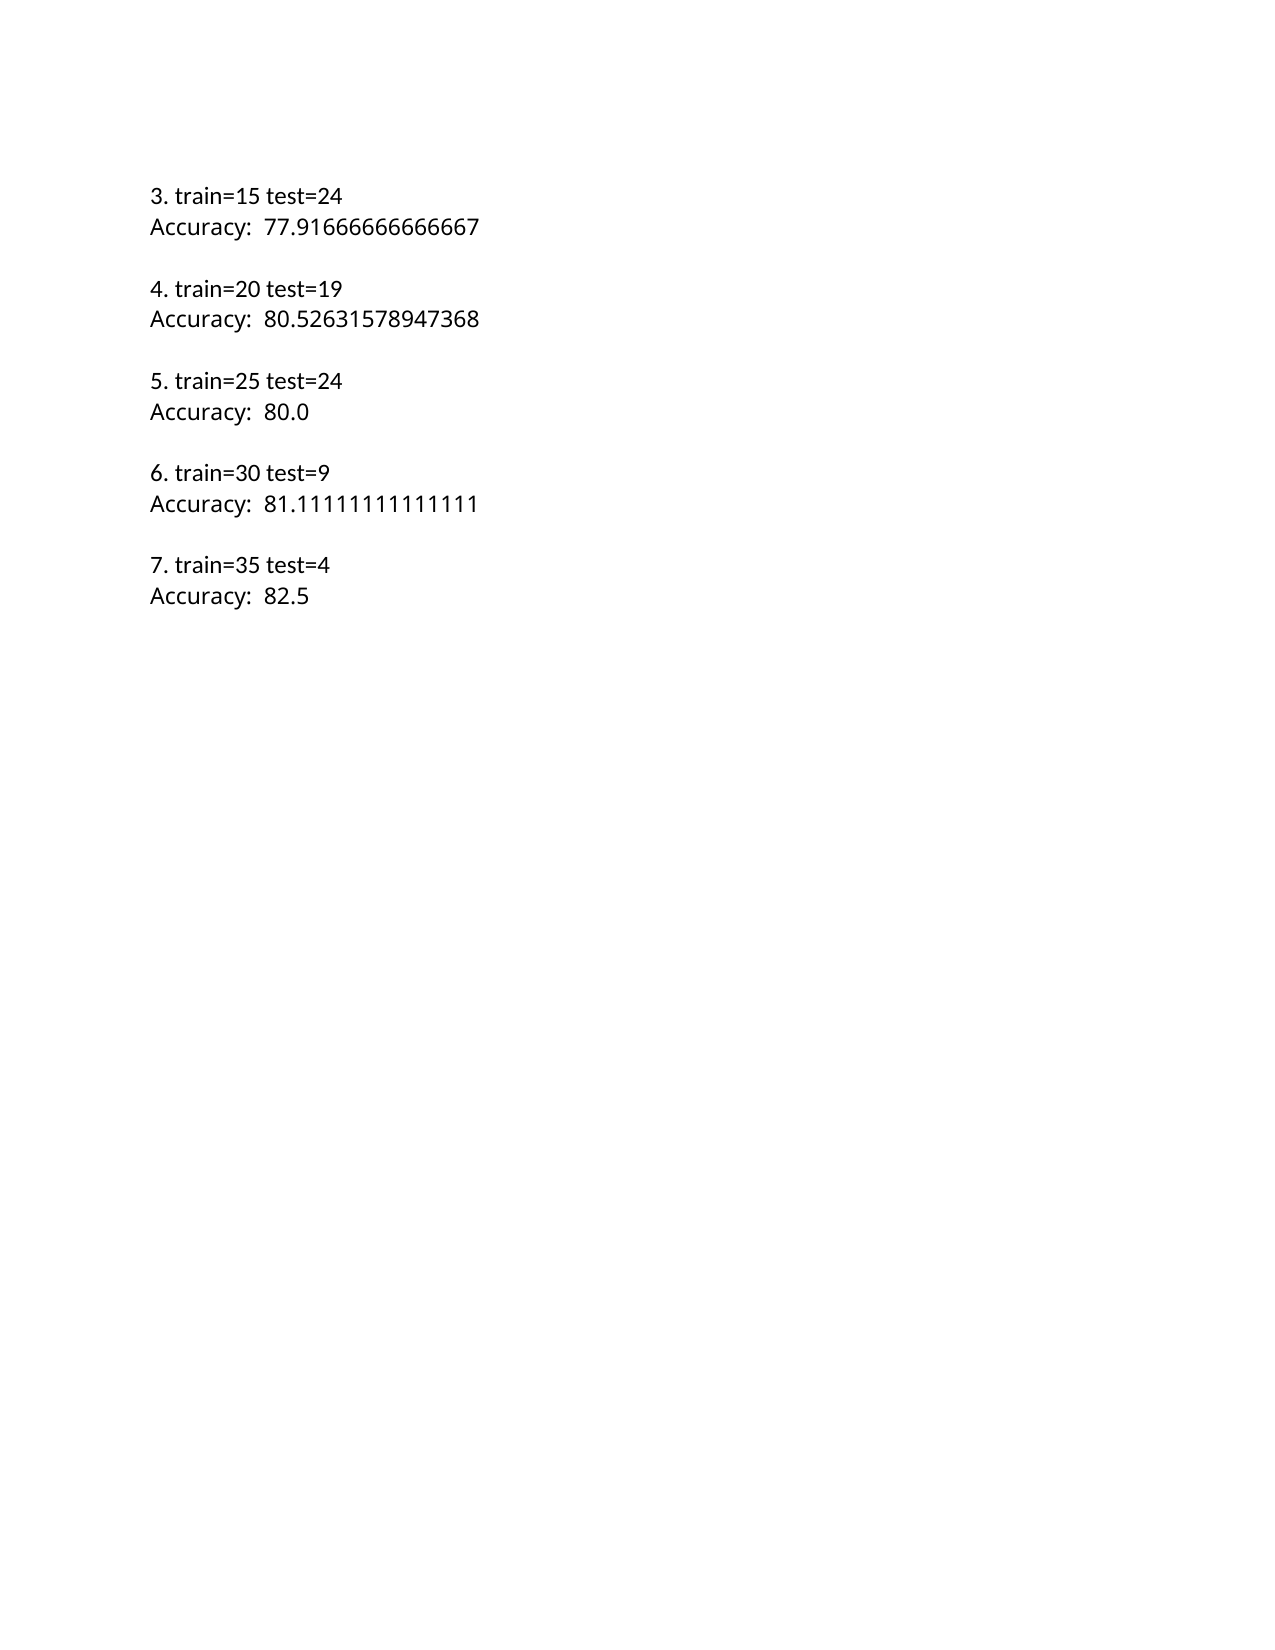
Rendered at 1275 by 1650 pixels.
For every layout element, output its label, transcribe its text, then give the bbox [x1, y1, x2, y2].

text Accuracy: 82.5 [150, 580, 1125, 611]
text 5. train=25 test=24 [150, 365, 1125, 396]
text 7. train=35 test=4 [150, 550, 1125, 580]
text 4. train=20 test=19 [150, 273, 1125, 303]
text Accuracy: 80.0 [150, 396, 1125, 427]
text 3. train=15 test=24 [150, 181, 1125, 211]
text Accuracy: 77.91666666666667 [150, 211, 1125, 242]
text Accuracy: 80.52631578947368 [150, 303, 1125, 334]
text Accuracy: 81.11111111111111 [150, 488, 1125, 519]
text 6. train=30 test=9 [150, 457, 1125, 488]
